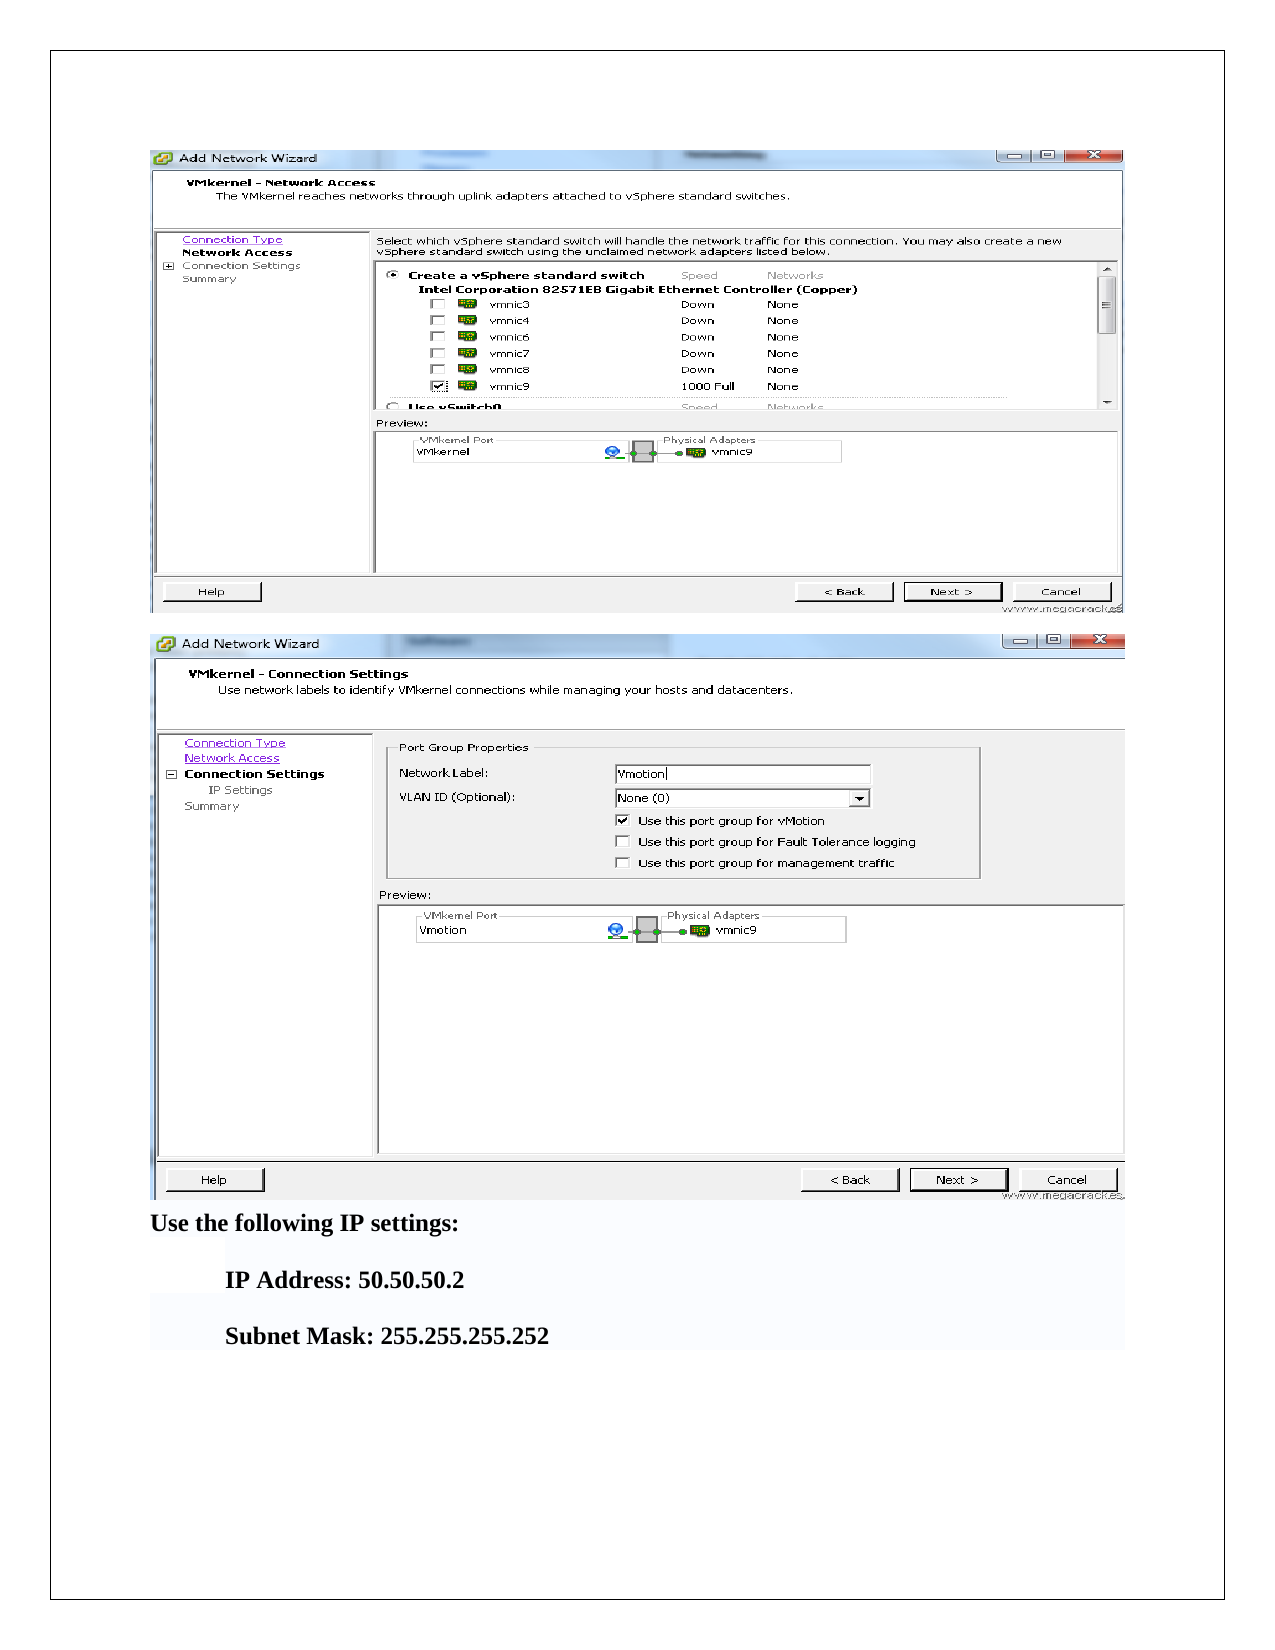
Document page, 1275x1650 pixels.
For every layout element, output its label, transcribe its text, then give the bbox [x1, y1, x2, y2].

text Use the following IP settings: [150, 1200, 1125, 1237]
picture [150, 150, 1125, 613]
picture [150, 634, 1125, 1200]
text IP Address: 50.50.50.2 [225, 1256, 1125, 1293]
text Subnet Mask: 255.255.255.252 [150, 1312, 1125, 1350]
